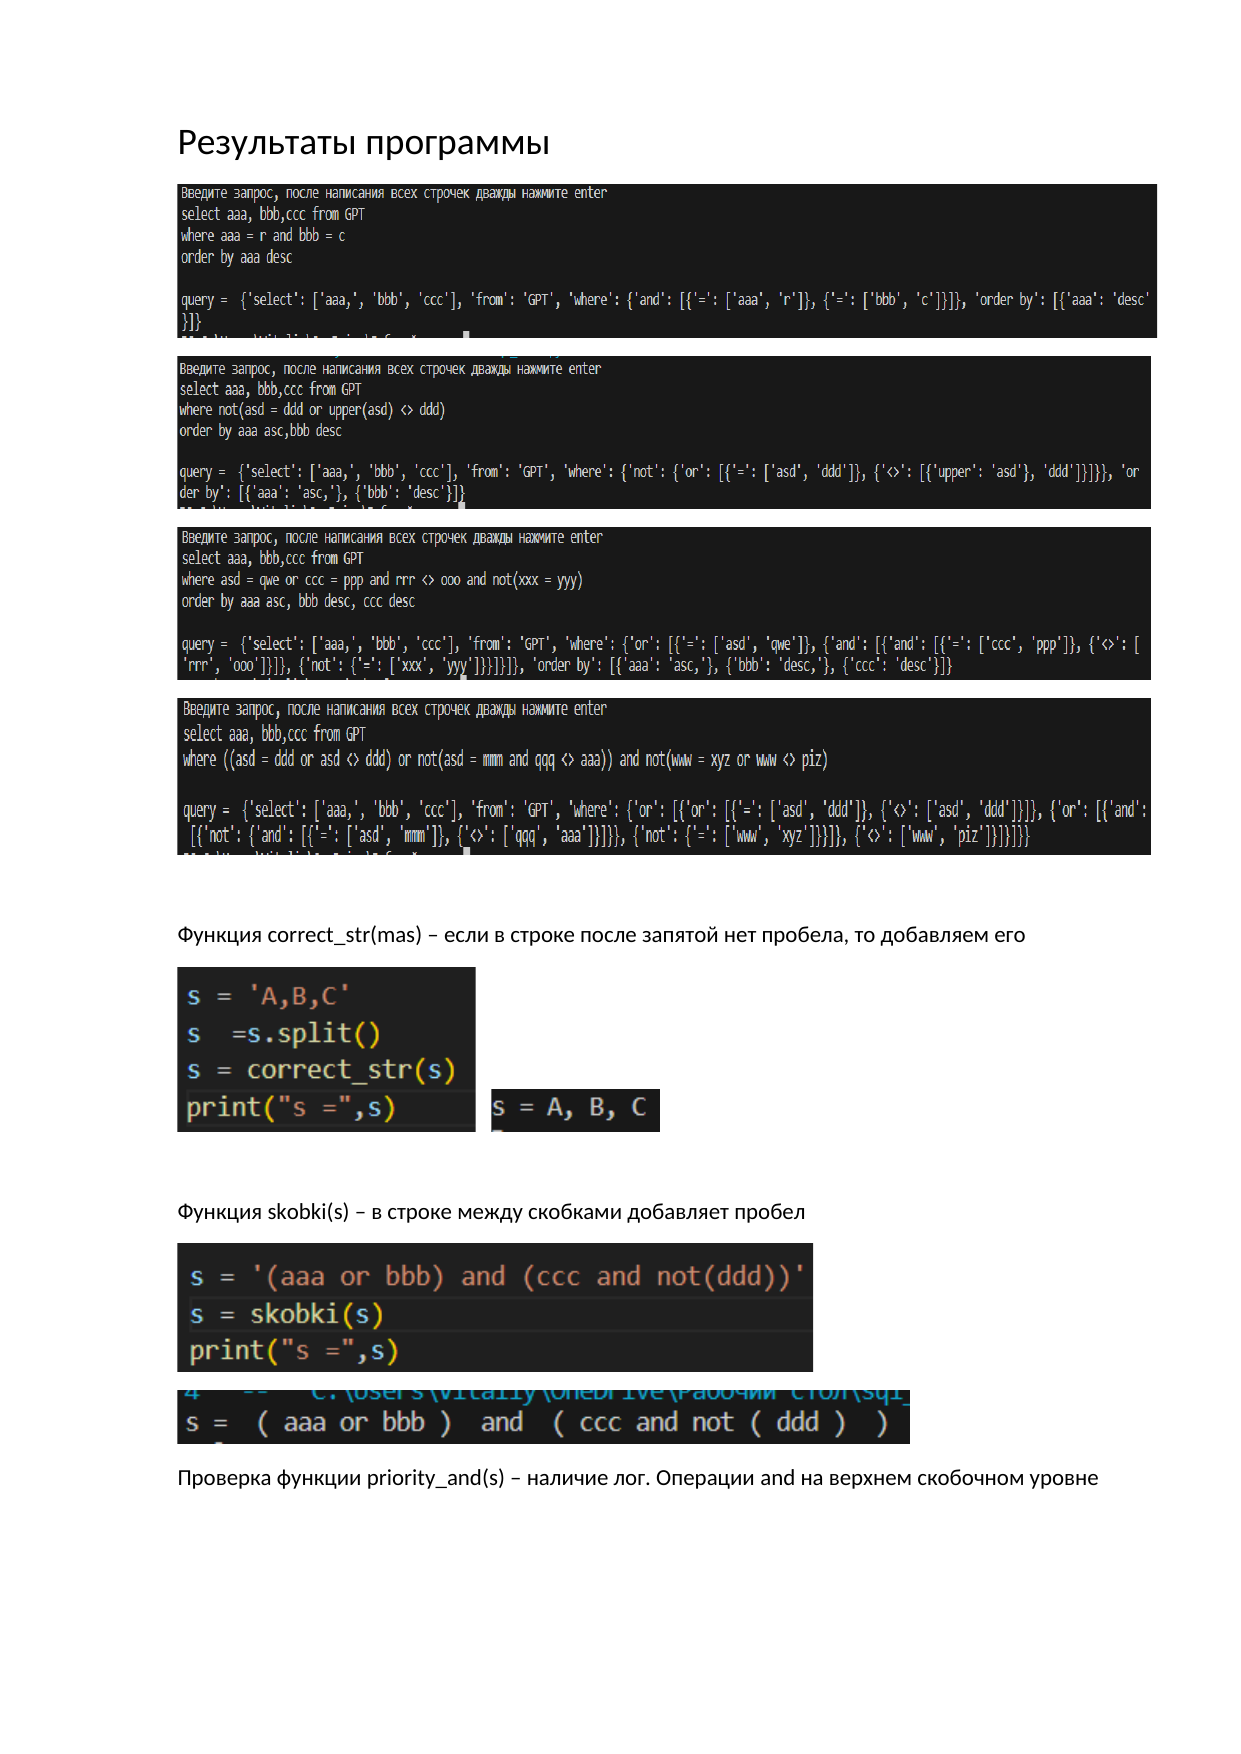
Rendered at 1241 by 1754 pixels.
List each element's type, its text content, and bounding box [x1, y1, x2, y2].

text Функция skobki(s) – в строке между скобками добавляет пробел [177, 1197, 1152, 1225]
picture [177, 527, 1151, 680]
text Результаты программы [177, 118, 1152, 164]
picture [177, 356, 1151, 509]
picture [177, 698, 1151, 855]
picture [177, 1243, 814, 1372]
picture [177, 1390, 910, 1444]
text Функция correct_str(mas) – если в строке после запятой нет пробела, то добавляем его [177, 920, 1152, 948]
text Проверка функции priority_and(s) – наличие лог. Операции and на верхнем скобочном уровне [177, 1463, 1152, 1491]
picture [177, 967, 476, 1132]
picture [177, 184, 1158, 338]
picture [491, 1089, 660, 1132]
